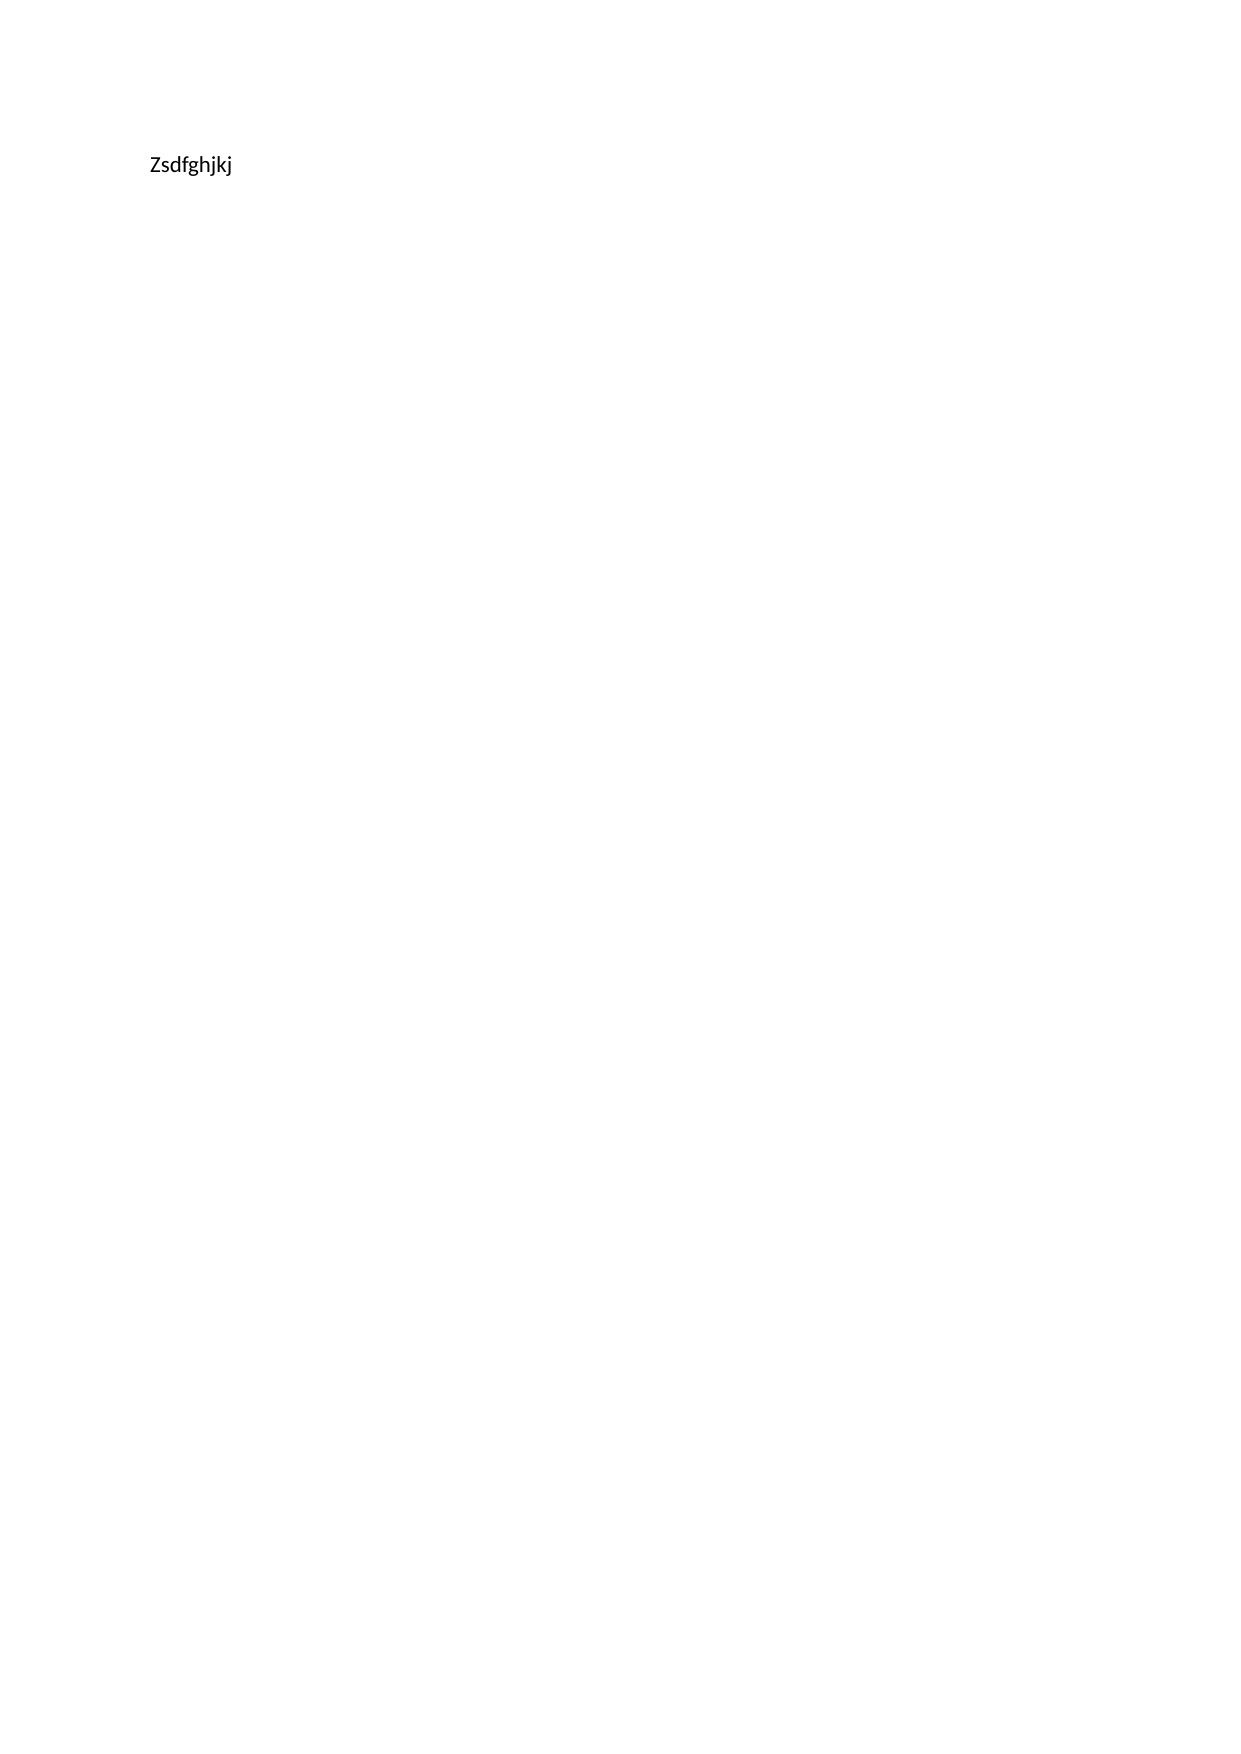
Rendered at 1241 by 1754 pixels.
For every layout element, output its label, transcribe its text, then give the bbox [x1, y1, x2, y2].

text Zsdfghjkj [150, 150, 1090, 178]
